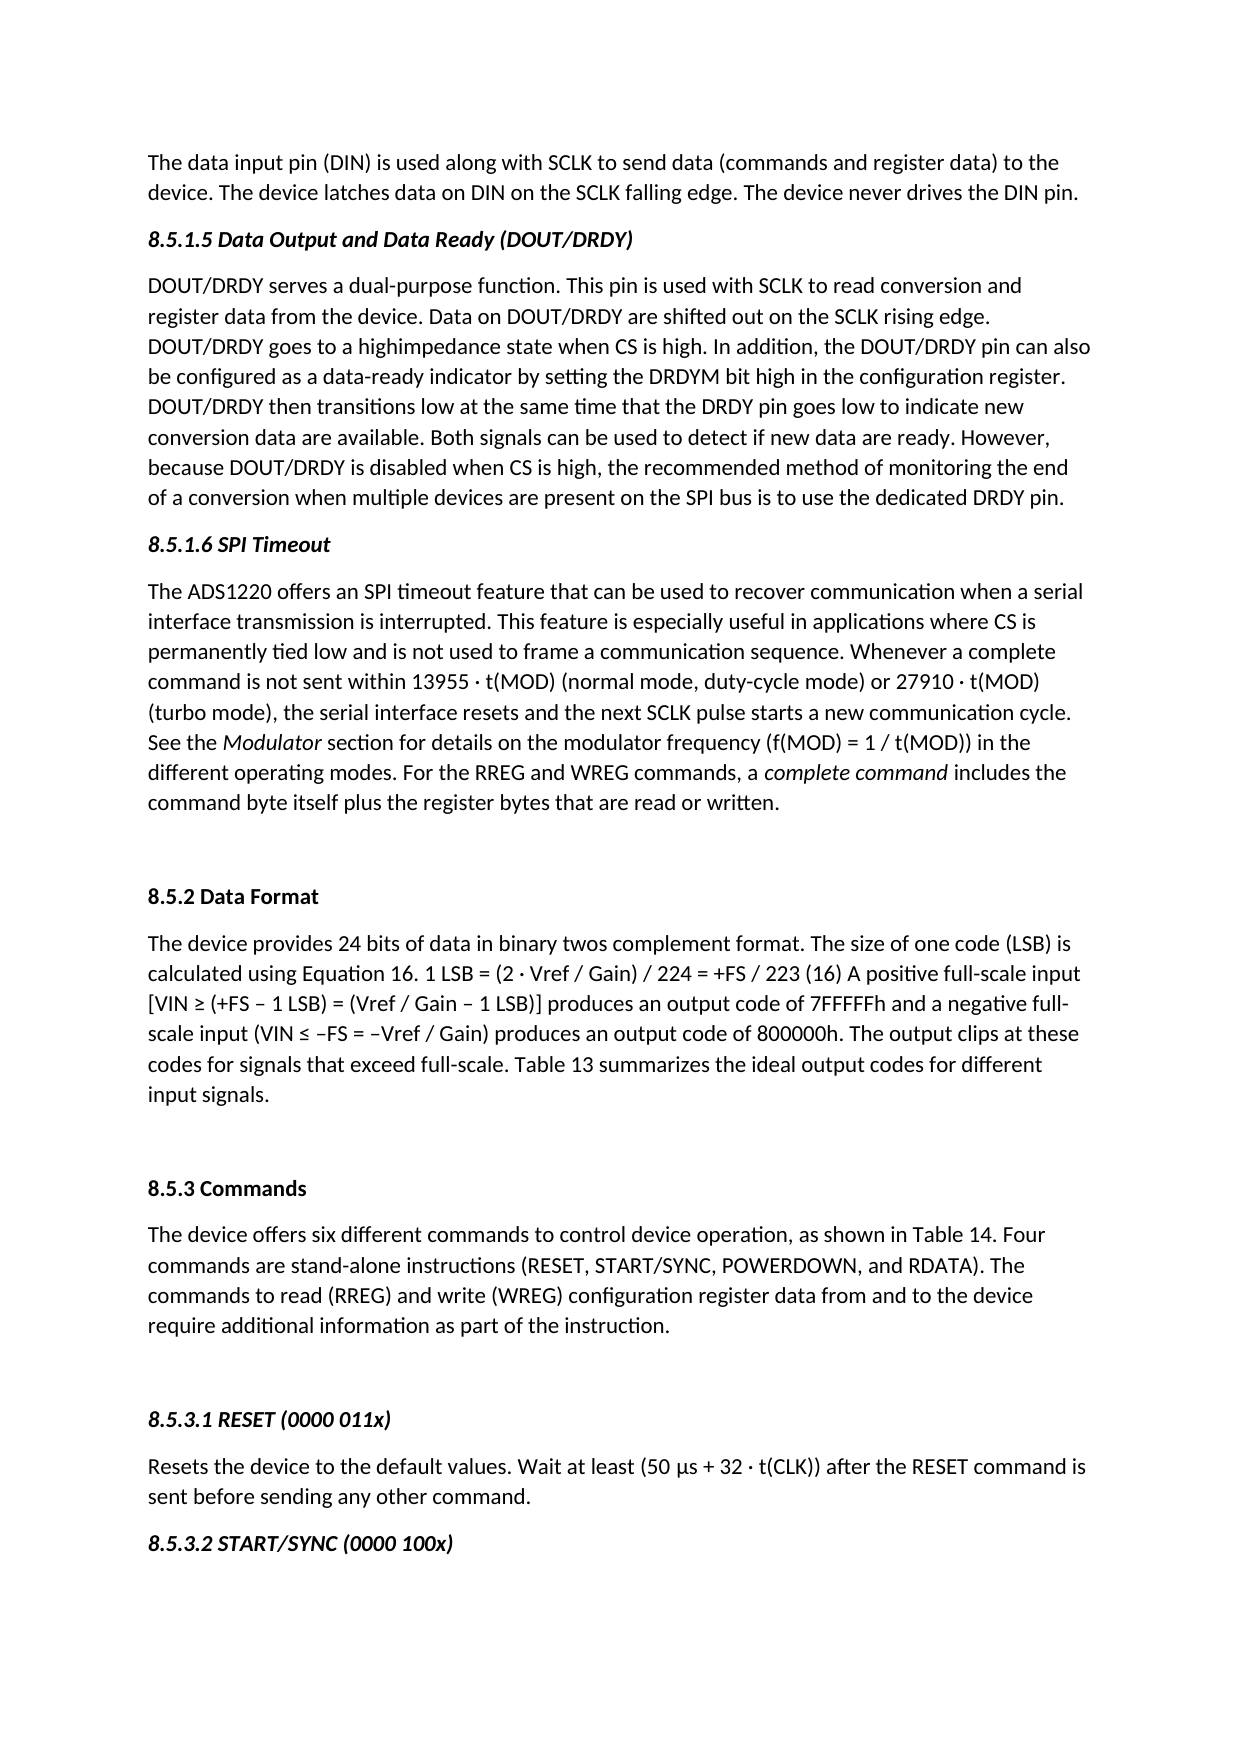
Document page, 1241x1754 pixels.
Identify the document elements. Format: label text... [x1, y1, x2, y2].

text 8.5.2 Data Format [148, 882, 1093, 910]
text The device provides 24 bits of data in binary twos complement format. The size of one code (LSB) is calculated using Equation 16. 1 LSB = (2 · Vref / Gain) / 224 = +FS / 223 (16) A positive full-scale input [VIN ≥ (+FS – 1 LSB) = (Vref / Gain – 1 LSB)] produces an output code of 7FFFFFh and a negative full-scale input (VIN ≤ –FS = –Vref / Gain) produces an output code of 800000h. The output clips at these codes for signals that exceed full-scale. Table 13 summarizes the ideal output codes for different input signals. [148, 929, 1093, 1108]
text The data input pin (DIN) is used along with SCLK to send data (commands and register data) to the device. The device latches data on DIN on the SCLK falling edge. The device never drives the DIN pin. [148, 148, 1093, 206]
text 8.5.1.5 Data Output and Data Ready (DOUT/DRDY) [148, 225, 1093, 253]
text Resets the device to the default values. Wait at least (50 μs + 32 · t(CLK)) after the RESET command is sent before sending any other command. [148, 1452, 1093, 1510]
text 8.5.3.1 RESET (0000 011x) [148, 1405, 1093, 1433]
text The ADS1220 offers an SPI timeout feature that can be used to recover communication when a serial interface transmission is interrupted. This feature is especially useful in applications where CS is permanently tied low and is not used to frame a communication sequence. Whenever a complete command is not sent within 13955 · t(MOD) (normal mode, duty-cycle mode) or 27910 · t(MOD) (turbo mode), the serial interface resets and the next SCLK pulse starts a new communication cycle. See the Modulator section for details on the modulator frequency (f(MOD) = 1 / t(MOD)) in the different operating modes. For the RREG and WREG commands, a complete command includes the command byte itself plus the register bytes that are read or written. [148, 577, 1093, 816]
text 8.5.3 Commands [148, 1174, 1093, 1202]
text 8.5.1.6 SPI Timeout [148, 530, 1093, 558]
text The device offers six different commands to control device operation, as shown in Table 14. Four commands are stand-alone instructions (RESET, START/SYNC, POWERDOWN, and RDATA). The commands to read (RREG) and write (WREG) configuration register data from and to the device require additional information as part of the instruction. [148, 1221, 1093, 1339]
text 8.5.3.2 START/SYNC (0000 100x) [148, 1529, 1093, 1557]
text DOUT/DRDY serves a dual-purpose function. This pin is used with SCLK to read conversion and register data from the device. Data on DOUT/DRDY are shifted out on the SCLK rising edge. DOUT/DRDY goes to a highimpedance state when CS is high. In addition, the DOUT/DRDY pin can also be configured as a data-ready indicator by setting the DRDYM bit high in the configuration register. DOUT/DRDY then transitions low at the same time that the DRDY pin goes low to indicate new conversion data are available. Both signals can be used to detect if new data are ready. However, because DOUT/DRDY is disabled when CS is high, the recommended method of monitoring the end of a conversion when multiple devices are present on the SPI bus is to use the dedicated DRDY pin. [148, 272, 1093, 511]
